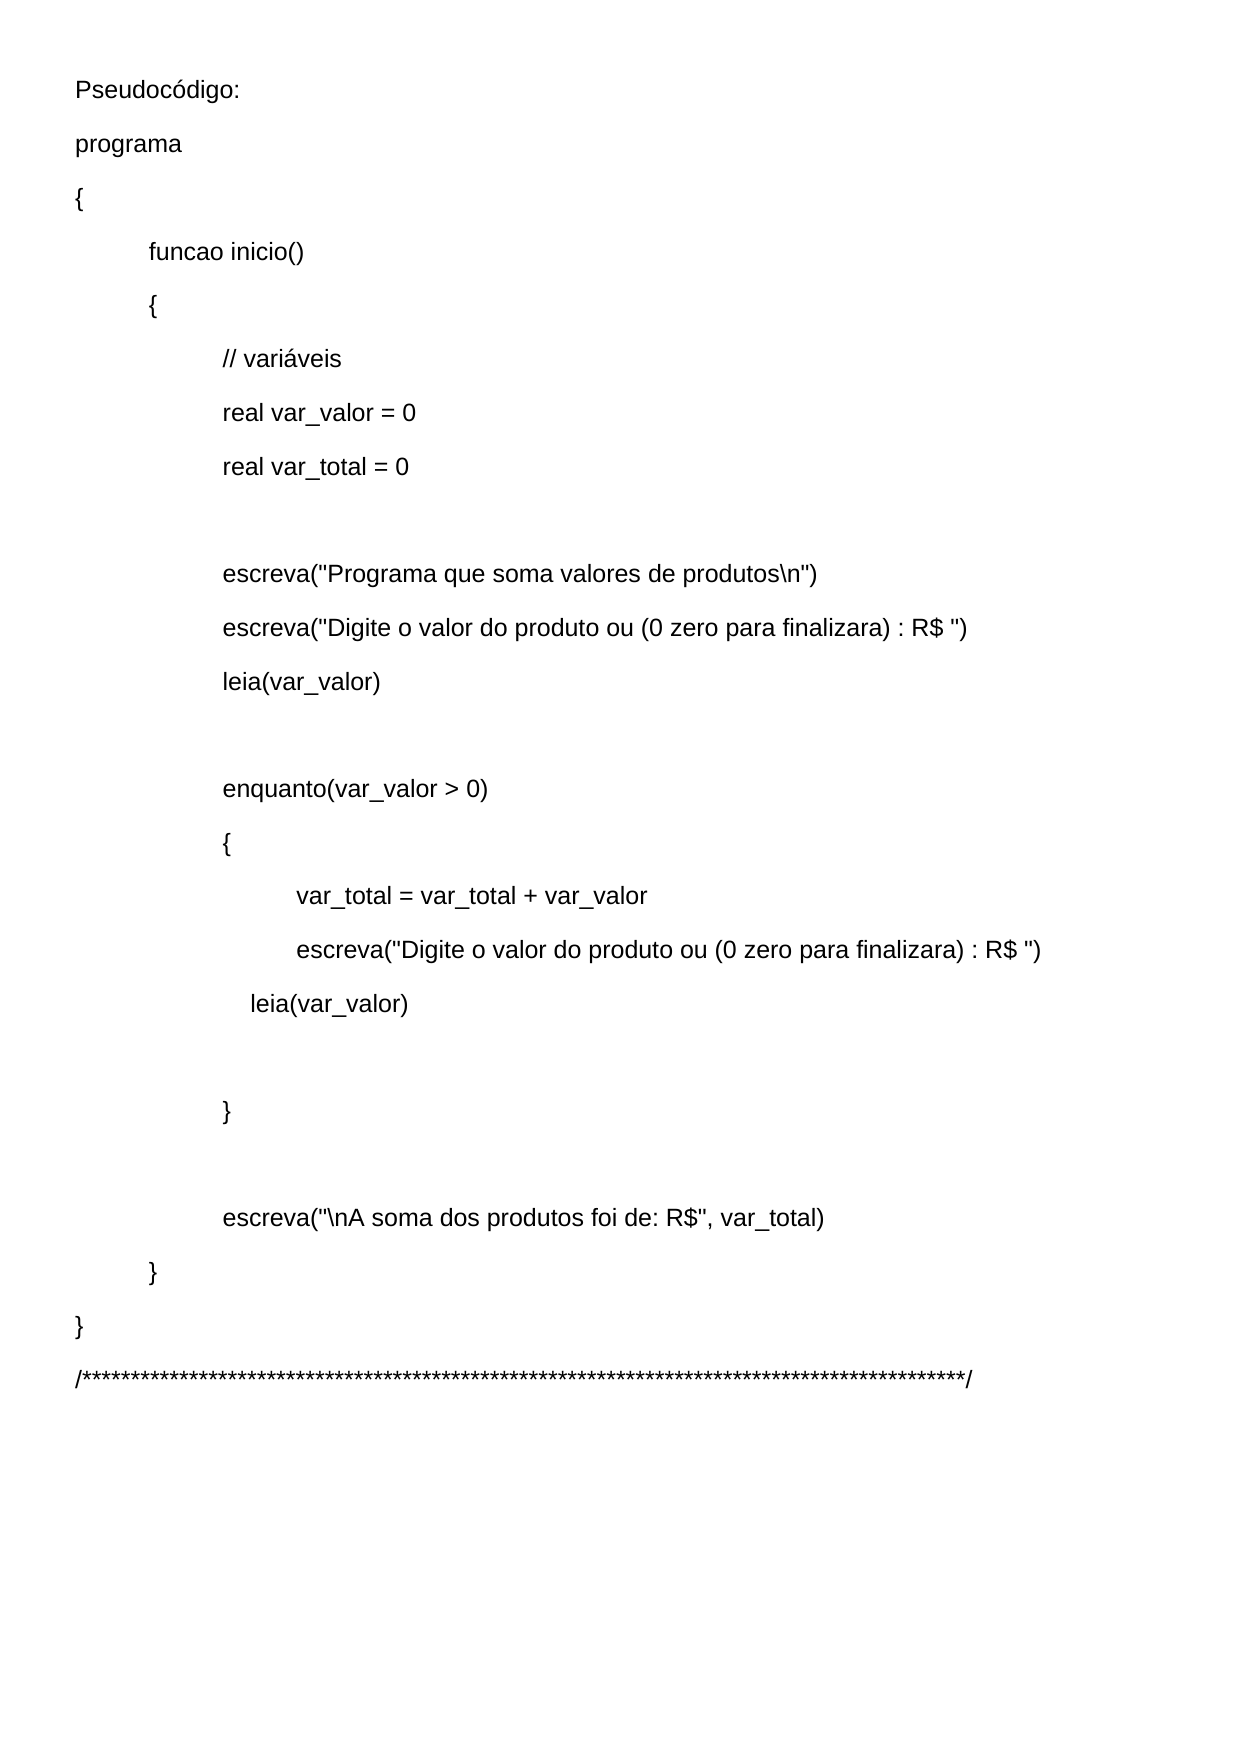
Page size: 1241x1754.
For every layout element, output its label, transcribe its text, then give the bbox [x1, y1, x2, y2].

text escreva("Programa que soma valores de produtos\n") [75, 559, 1165, 588]
text programa [75, 129, 1165, 158]
text } [75, 1257, 1165, 1286]
text escreva("Digite o valor do produto ou (0 zero para finalizara) : R$ ") [75, 613, 1165, 642]
text real var_total = 0 [75, 452, 1165, 481]
text funcao inicio() [75, 237, 1165, 265]
text { [75, 827, 1165, 856]
text real var_valor = 0 [75, 398, 1165, 427]
text var_total = var_total + var_valor [75, 881, 1165, 910]
text escreva("Digite o valor do produto ou (0 zero para finalizara) : R$ ") [75, 935, 1165, 964]
text enquanto(var_valor > 0) [75, 774, 1165, 802]
text leia(var_valor) [75, 989, 1165, 1018]
text } [75, 1311, 1165, 1339]
text Pseudocódigo: [75, 75, 1165, 104]
text escreva("\nA soma dos produtos foi de: R$", var_total) [75, 1203, 1165, 1232]
text } [75, 1096, 1165, 1125]
text { [75, 290, 1165, 319]
text leia(var_valor) [75, 667, 1165, 695]
text /*******************************************************************************************/ [75, 1364, 1165, 1393]
text { [75, 183, 1165, 211]
text // variáveis [75, 344, 1165, 373]
